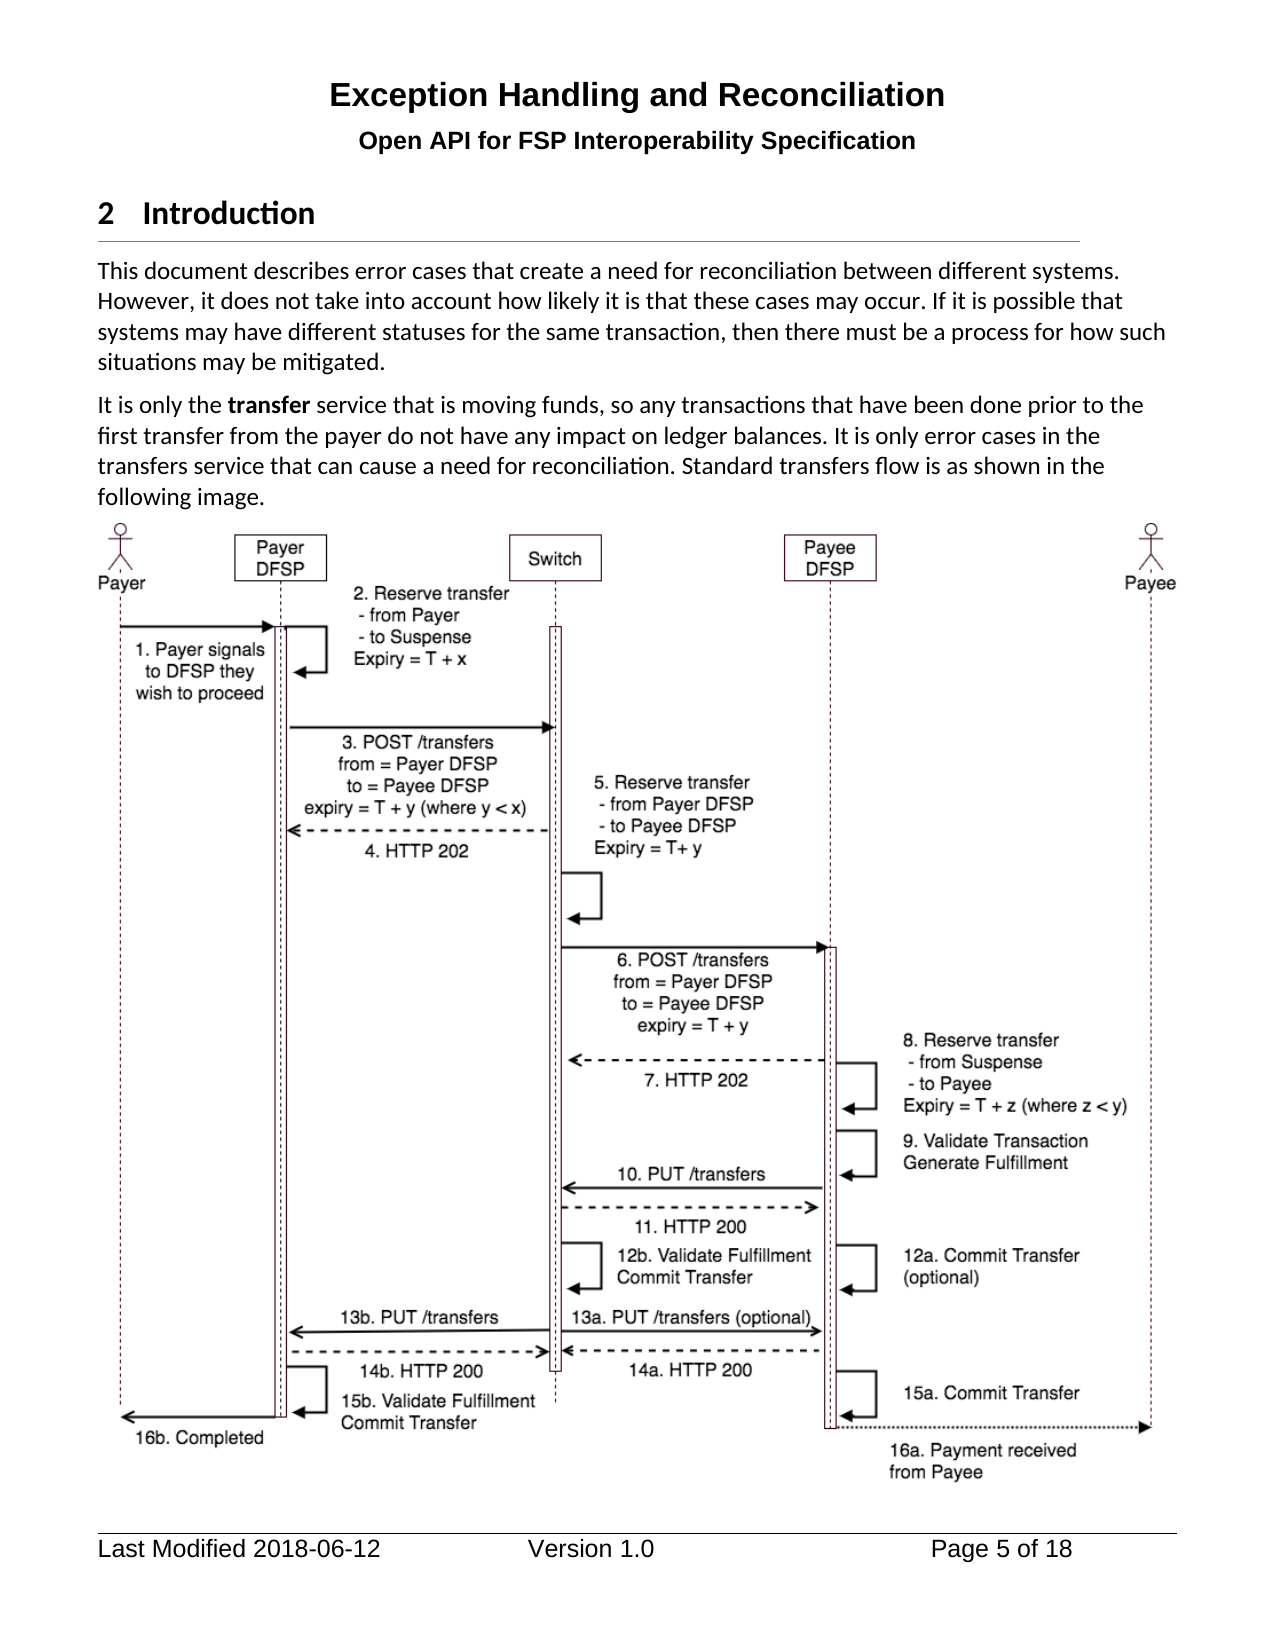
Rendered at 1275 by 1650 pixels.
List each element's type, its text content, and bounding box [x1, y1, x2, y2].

subtitle Introduction [97, 192, 1080, 242]
picture [97, 523, 1178, 1483]
text It is only the transfer service that is moving funds, so any transactions that have been done prior to the first transfer from the payer do not have any impact on ledger balances. It is only error cases in the transfers service that can cause a need for reconciliation. Standard transfers flow is as shown in the following image. [97, 389, 1177, 511]
text This document describes error cases that create a need for reconciliation between different systems. However, it does not take into account how likely it is that these cases may occur. If it is possible that systems may have different statuses for the same transaction, then there must be a process for how such situations may be mitigated. [97, 255, 1177, 377]
